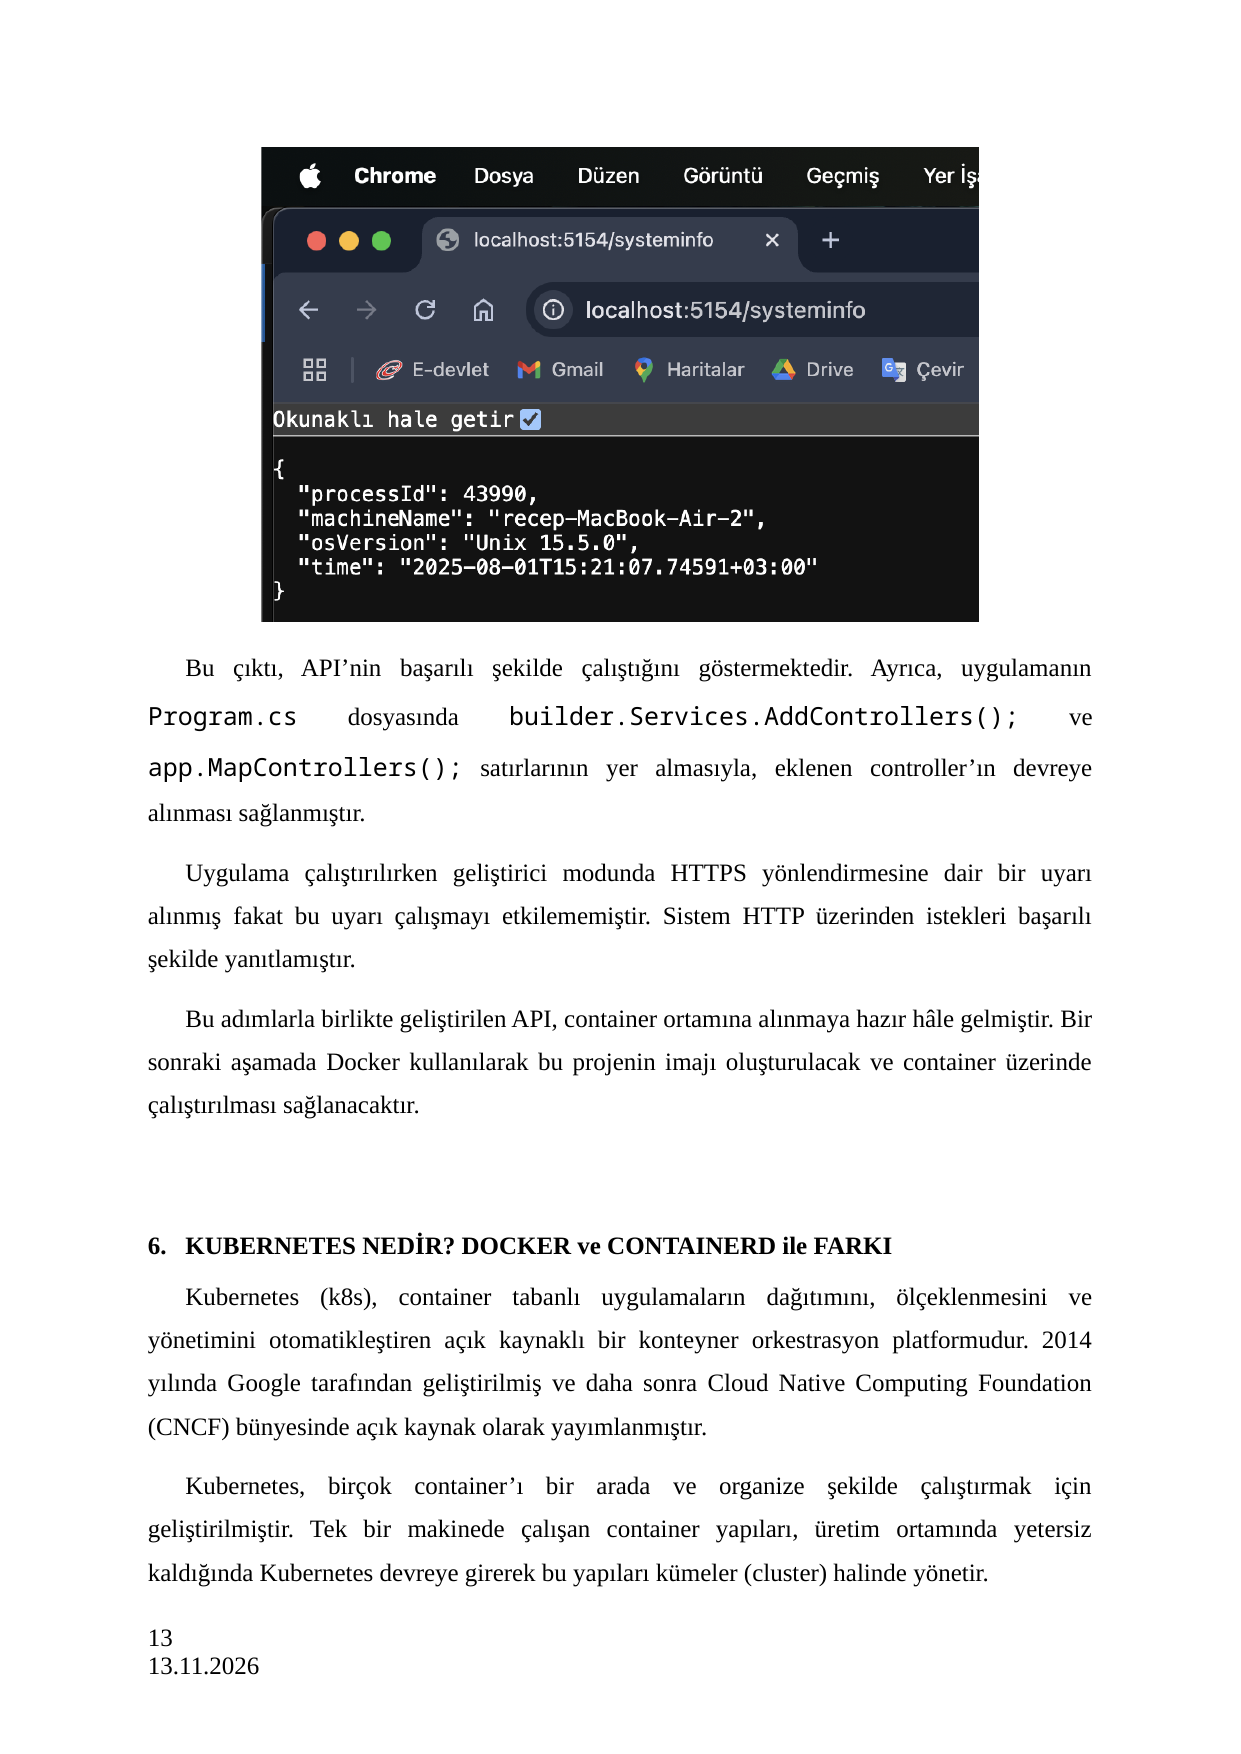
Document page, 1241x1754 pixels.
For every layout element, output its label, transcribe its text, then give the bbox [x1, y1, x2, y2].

picture [261, 147, 979, 622]
text Uygulama çalıştırılırken geliştirici modunda HTTPS yönlendirmesine dair bir uyarı alınmış fakat bu uyarı çalışmayı etkilememiştir. Sistem HTTP üzerinden istekleri başarılı şekilde yanıtlamıştır. [148, 858, 1093, 973]
text Kubernetes, birçok container’ı bir arada ve organize şekilde çalıştırmak için geliştirilmiştir. Tek bir makinede çalışan container yapıları, üretim ortamında yetersiz kaldığında Kubernetes devreye girerek bu yapıları kümeler (cluster) halinde yönetir. [148, 1471, 1093, 1586]
text Bu çıktı, API’nin başarılı şekilde çalıştığını göstermektedir. Ayrıca, uygulamanın Program.cs dosyasında builder.Services.AddControllers(); ve app.MapControllers(); satırlarının yer almasıyla, eklenen controller’ın devreye alınması sağlanmıştır. [148, 653, 1093, 827]
text Kubernetes (k8s), container tabanlı uygulamaların dağıtımını, ölçeklenmesini ve yönetimini otomatikleştiren açık kaynaklı bir konteyner orkestrasyon platformudur. 2014 yılında Google tarafından geliştirilmiş ve daha sonra Cloud Native Computing Foundation (CNCF) bünyesinde açık kaynak olarak yayımlanmıştır. [148, 1282, 1093, 1440]
text Bu adımlarla birlikte geliştirilen API, container ortamına alınmaya hazır hâle gelmiştir. Bir sonraki aşamada Docker kullanılarak bu projenin imajı oluşturulacak ve container üzerinde çalıştırılması sağlanacaktır. [148, 1004, 1093, 1119]
subtitle KUBERNETES NEDİR? DOCKER ve CONTAINERD ile FARKI [148, 1231, 1093, 1259]
